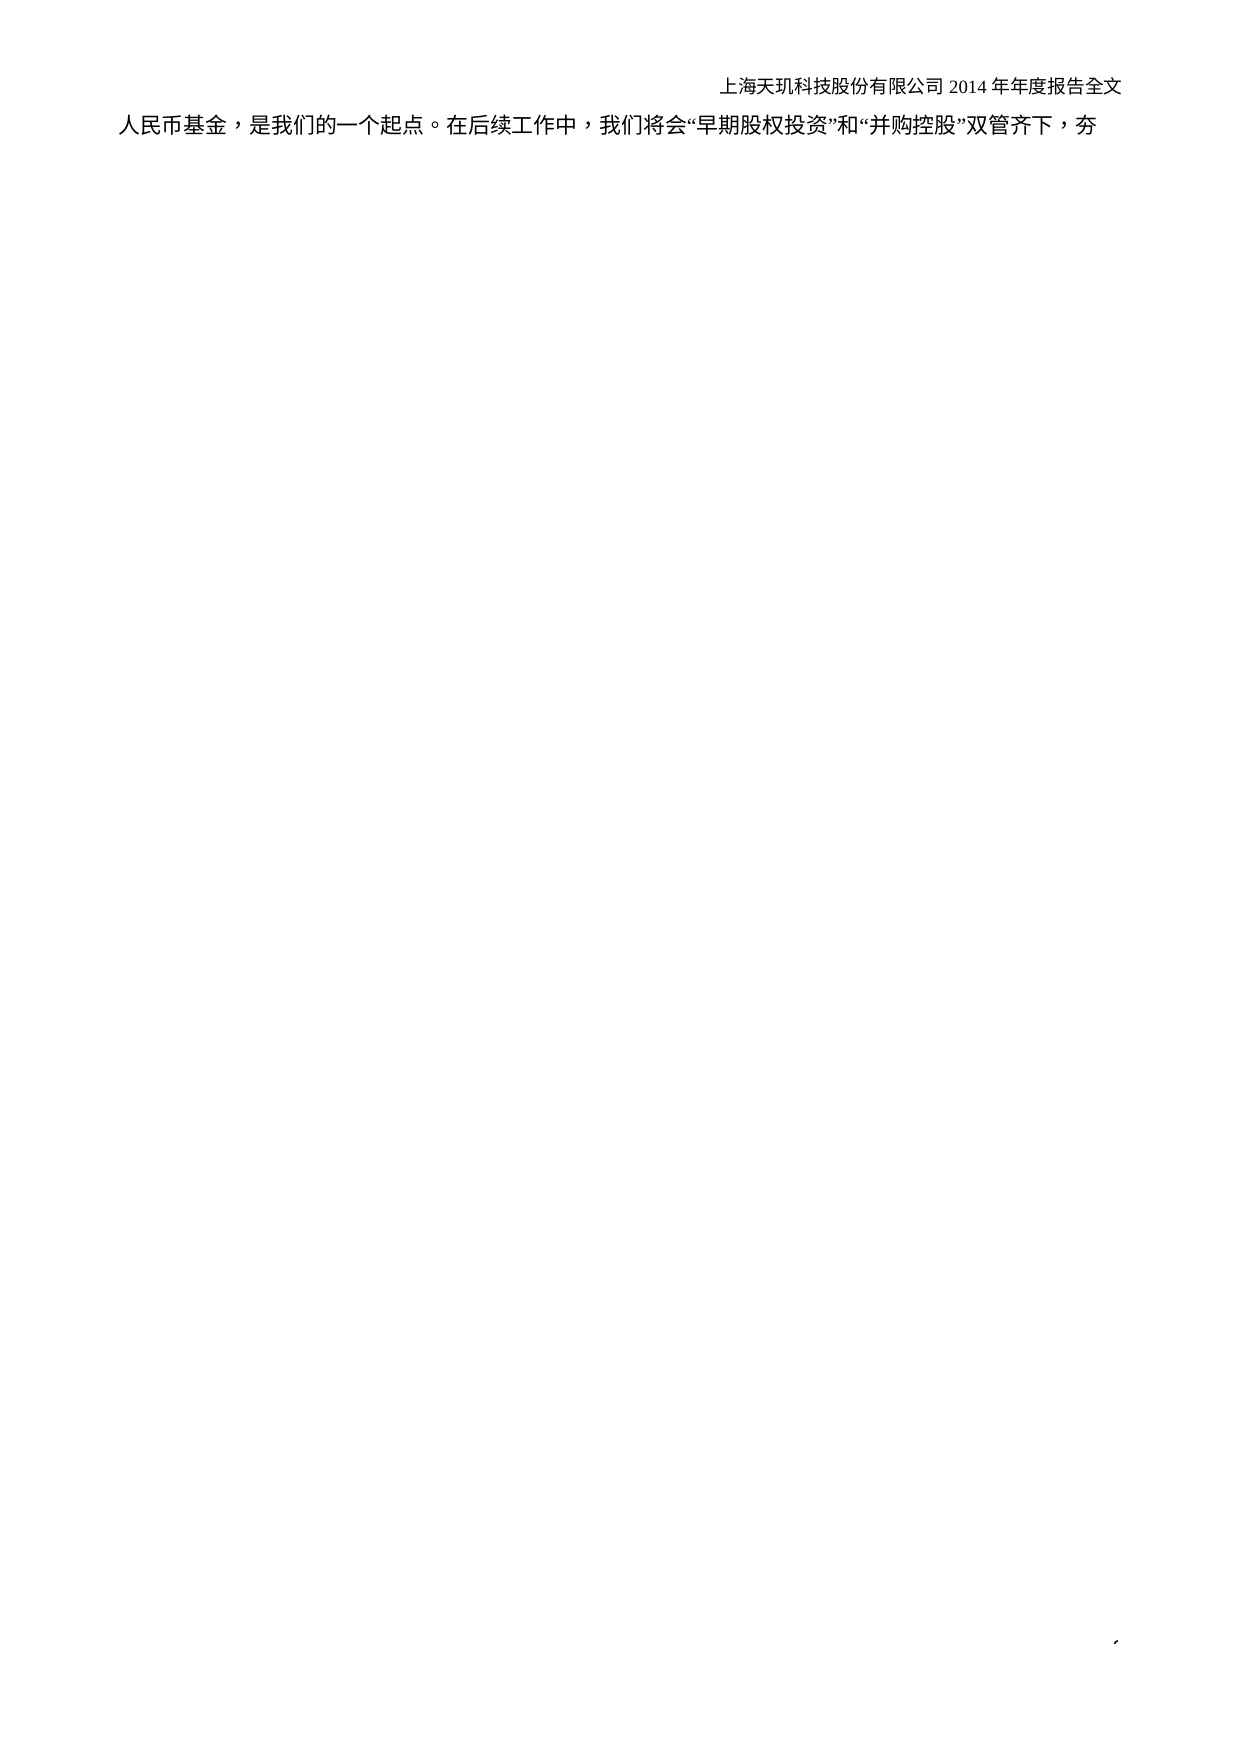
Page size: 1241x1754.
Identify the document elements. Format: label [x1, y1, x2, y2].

text [118, 110, 1122, 140]
